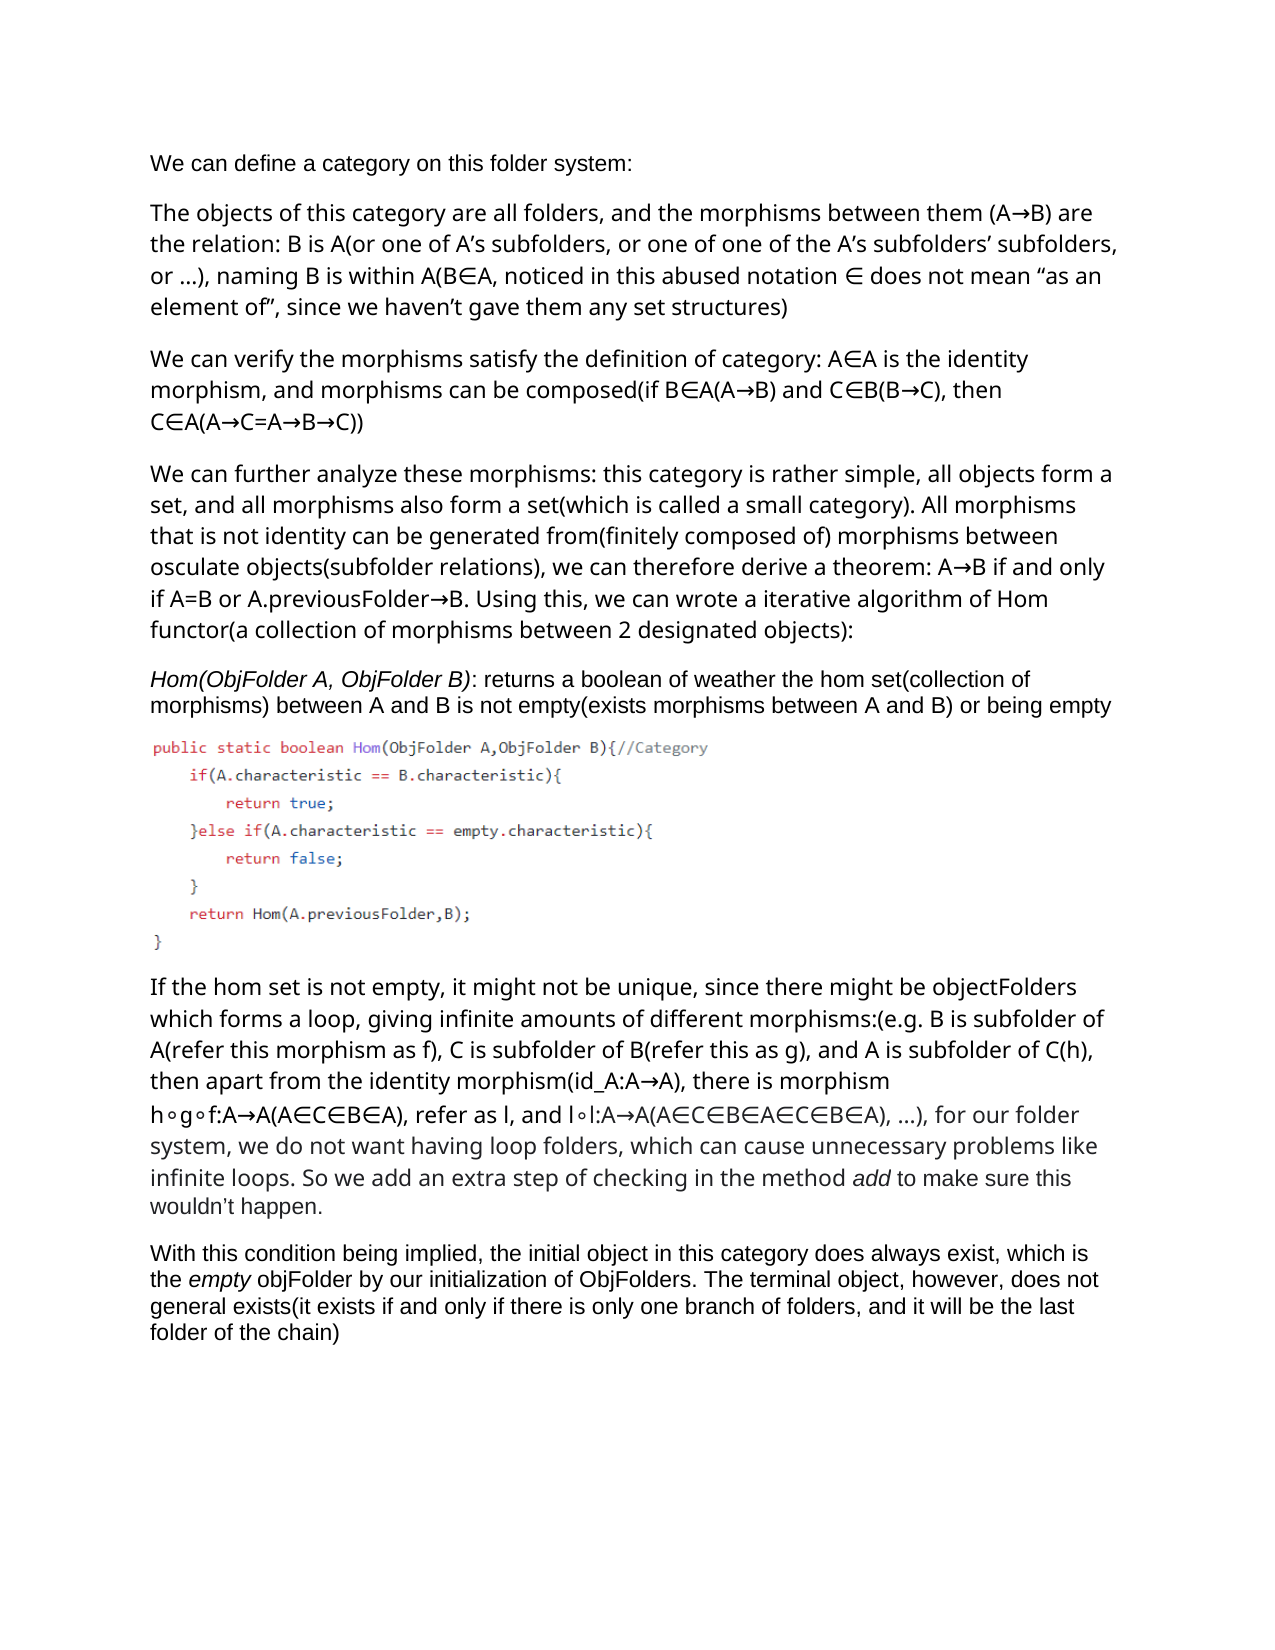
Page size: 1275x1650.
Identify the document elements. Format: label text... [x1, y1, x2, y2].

text With this condition being implied, the initial object in this category does always exist, which is the empty objFolder by our initialization of ObjFolders. The terminal object, however, does not general exists(it exists if and only if there is only one branch of folders, and it will be the last folder of the chain) [150, 1240, 1125, 1345]
text We can define a category on this folder system: [150, 150, 1125, 176]
text If the hom set is not empty, it might not be unique, since there might be objectFolders which forms a loop, giving infinite amounts of different morphisms:(e.g. B is subfolder of A(refer this morphism as f), C is subfolder of B(refer this as g), and A is subfolder of C(h), then apart from the identity morphism(id_A:A→A), there is morphism h∘g∘f:A→A(A∈C∈B∈A), refer as l, and l∘l:A→A(A∈C∈B∈A∈C∈B∈A), …), for our folder system, we do not want having loop folders, which can cause unnecessary problems like infinite loops. So we add an extra step of checking in the method add to make sure this wouldn’t happen. [150, 971, 1125, 1219]
text We can verify the morphisms satisfy the definition of category: A∈A is the identity morphism, and morphisms can be composed(if B∈A(A→B) and C∈B(B→C), then C∈A(A→C=A→B→C)) [150, 343, 1125, 437]
text The objects of this category are all folders, and the morphisms between them (A→B) are the relation: B is A(or one of A’s subfolders, or one of one of the A’s subfolders’ subfolders, or …), naming B is within A(B∈A, noticed in this abused notation ∈ does not mean “as an element of”, since we haven’t gave them any set structures) [150, 197, 1125, 322]
text Hom(ObjFolder A, ObjFolder B): returns a boolean of weather the hom set(collection of morphisms) between A and B is not empty(exists morphisms between A and B) or being empty [150, 666, 1125, 719]
text We can further analyze these morphisms: this category is rather simple, all objects form a set, and all morphisms also form a set(which is called a small category). All morphisms that is not identity can be generated from(finitely composed of) morphisms between osculate objects(subfolder relations), we can therefore derive a theorem: A→B if and only if A=B or A.previousFolder→B. Using this, we can wrote a iterative algorithm of Hom functor(a collection of morphisms between 2 designated objects): [150, 458, 1125, 645]
picture [150, 739, 709, 951]
